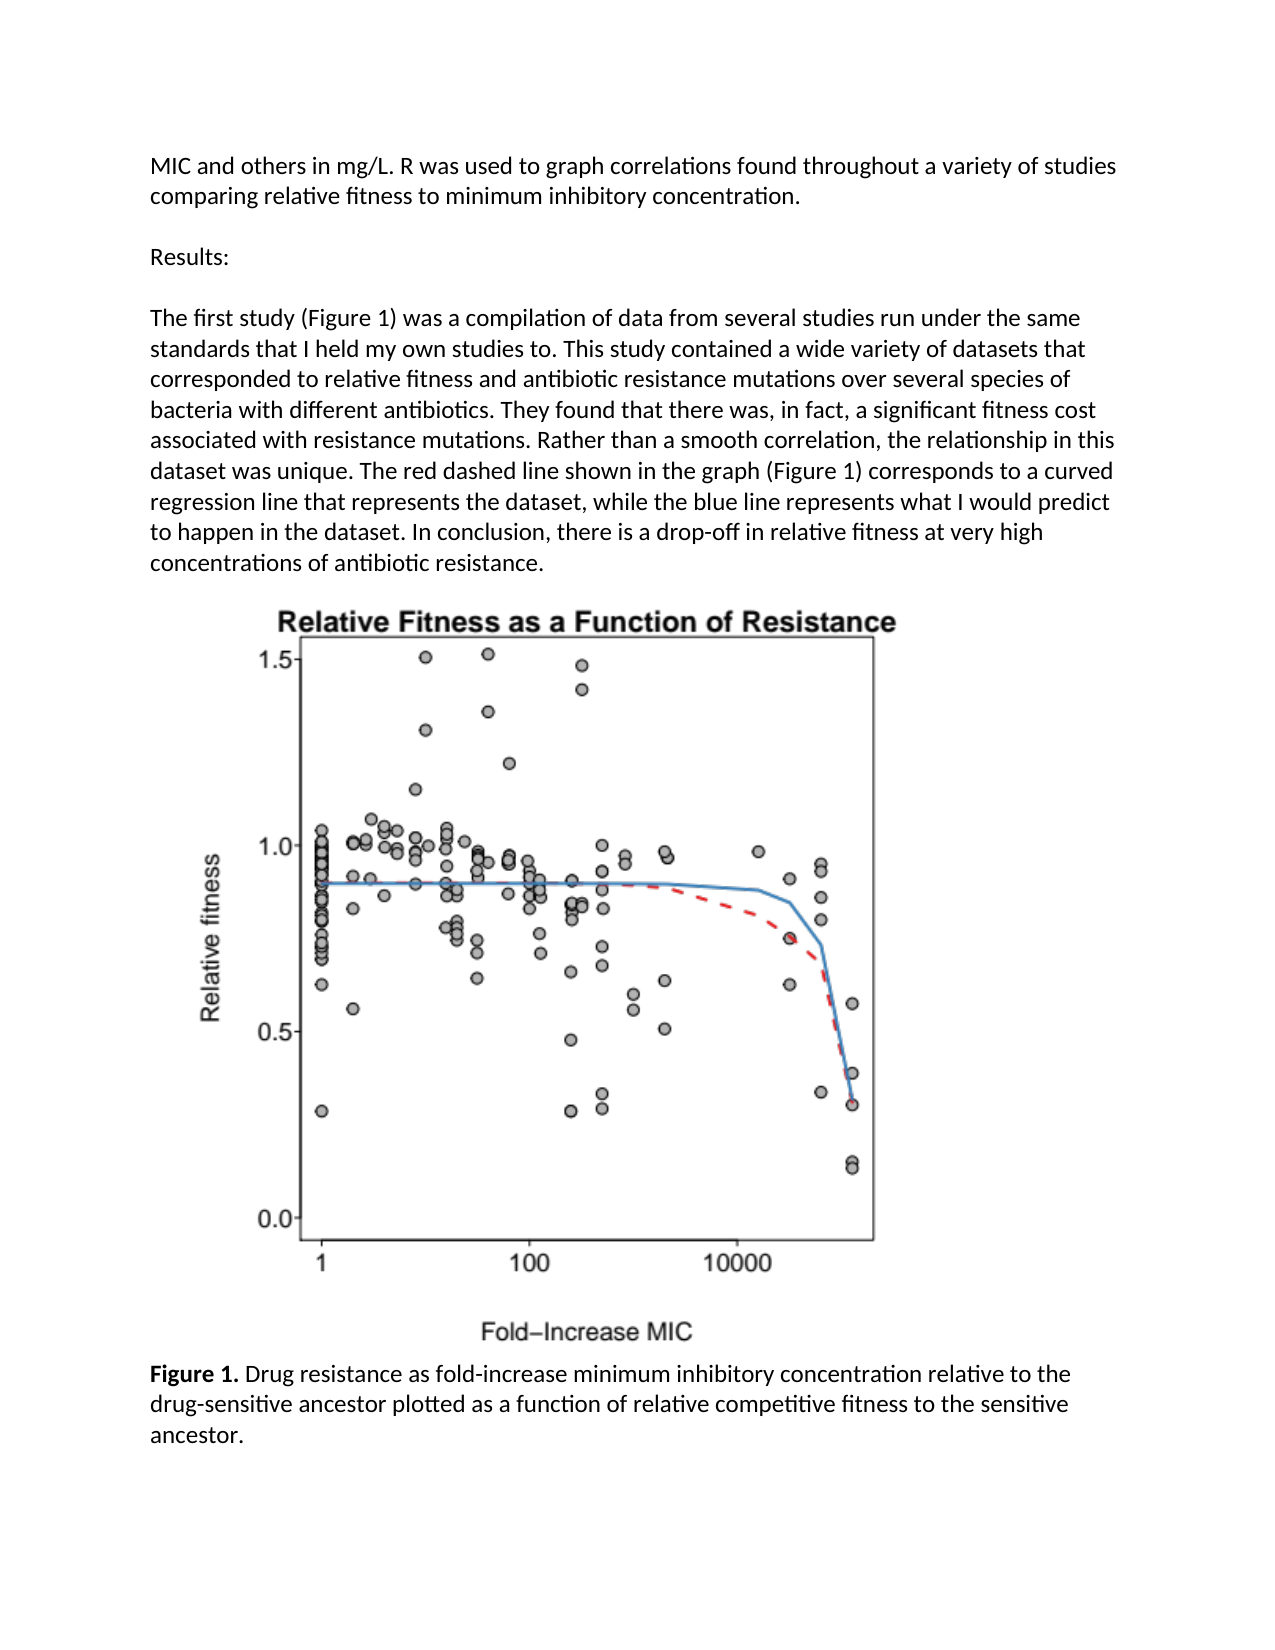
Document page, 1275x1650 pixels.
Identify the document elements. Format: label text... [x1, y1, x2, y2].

text Results: [150, 242, 1125, 272]
text The first study (Figure 1) was a compilation of data from several studies run under the same standards that I held my own studies to. This study contained a wide variety of datasets that corresponded to relative fitness and antibiotic resistance mutations over several species of bacteria with different antibiotics. They found that there was, in fact, a significant fitness cost associated with resistance mutations. Rather than a smooth correlation, the relationship in this dataset was unique. The red dashed line shown in the graph (Figure 1) corresponds to a curved regression line that represents the dataset, while the blue line represents what I would predict to happen in the dataset. In conclusion, there is a drop-off in relative fitness at very high concentrations of antibiotic resistance. [150, 303, 1125, 577]
text Figure 1. Drug resistance as fold-increase minimum inhibitory concentration relative to the drug-sensitive ancestor plotted as a function of relative competitive fitness to the sensitive ancestor. [150, 1358, 1125, 1449]
